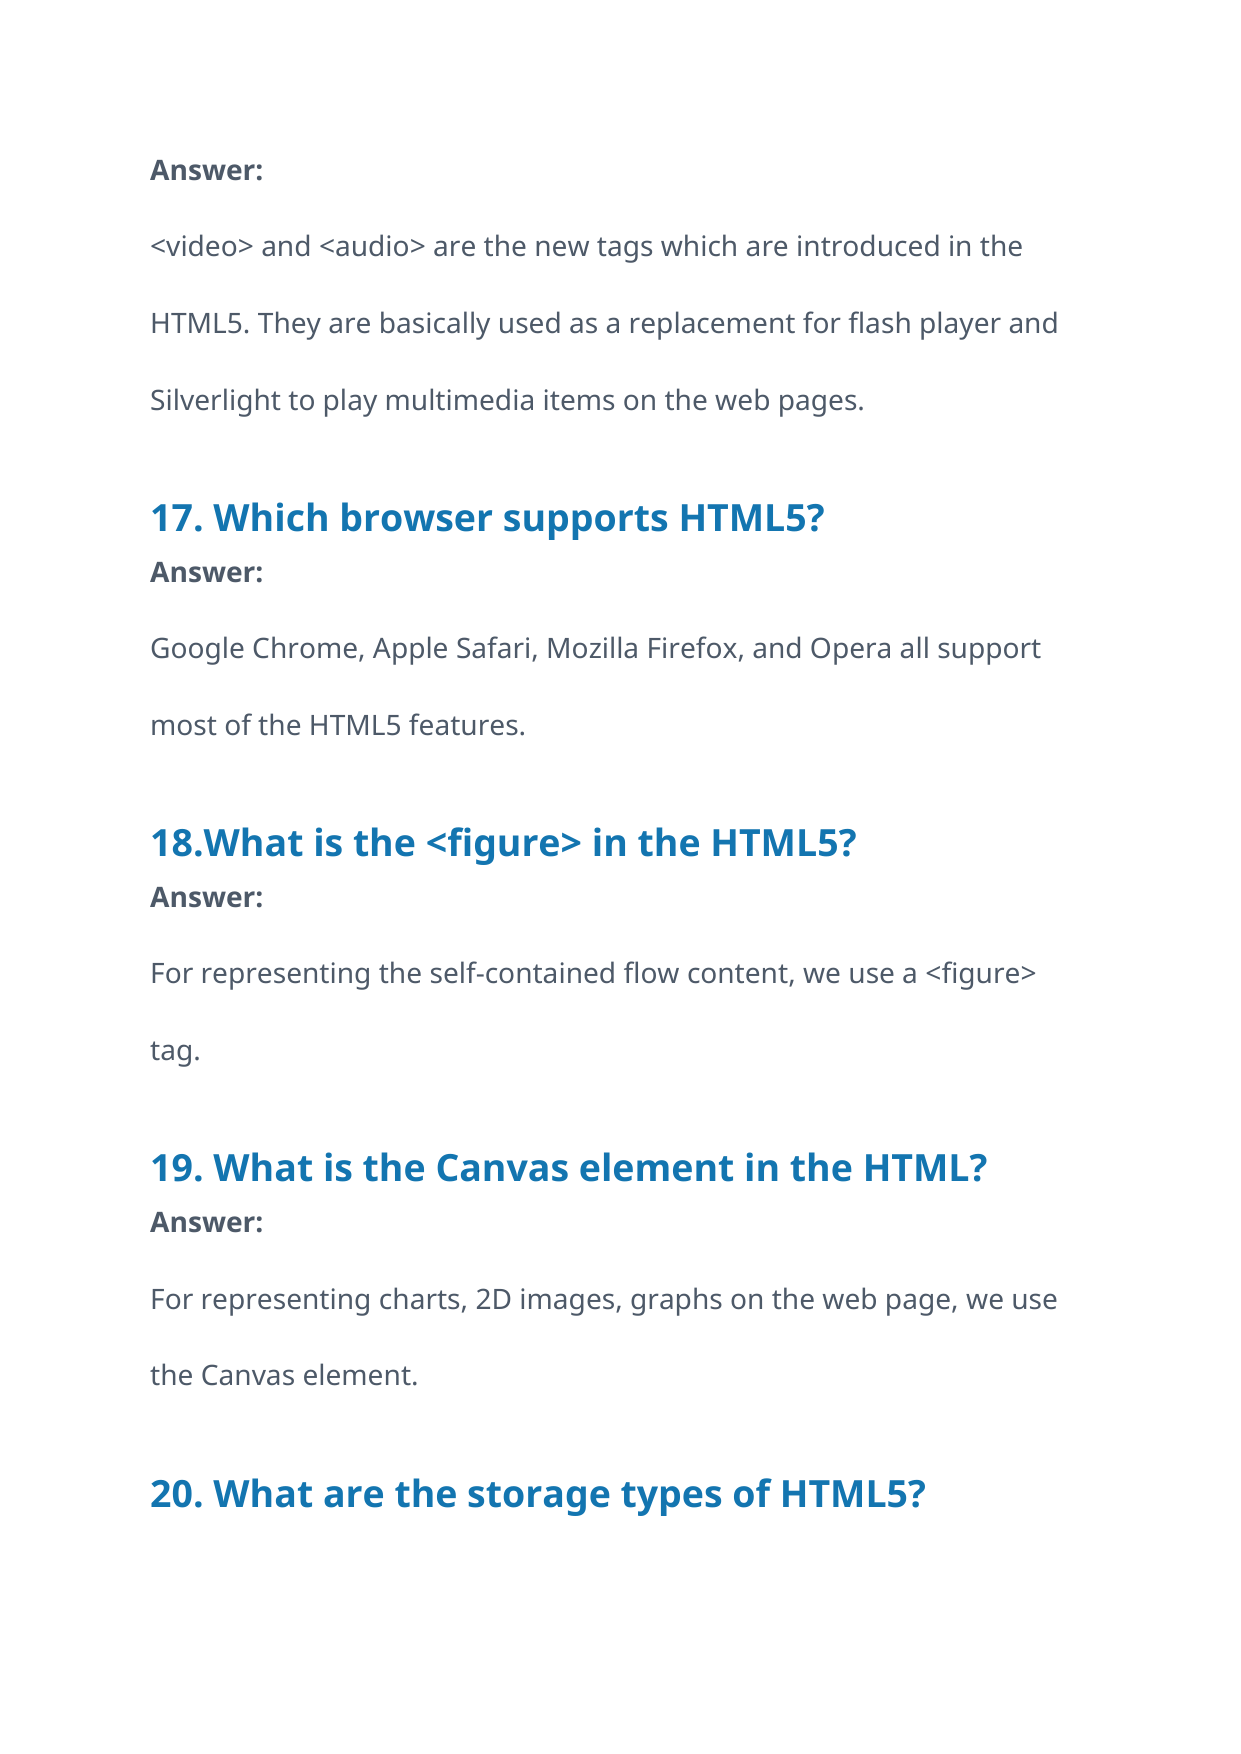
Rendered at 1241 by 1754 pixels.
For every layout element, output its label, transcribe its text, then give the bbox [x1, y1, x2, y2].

text 17. Which browser supports HTML5? [150, 491, 1090, 542]
text Answer: For representing the self-contained flow content, we use a <figure> tag. [150, 877, 1090, 1069]
text Answer: For representing charts, 2D images, graphs on the web page, we use the Canvas element. [150, 1202, 1090, 1394]
text 18.What is the <figure> in the HTML5? [150, 816, 1090, 867]
text Answer: Google Chrome, Apple Safari, Mozilla Firefox, and Opera all support most of the HTML5 features. [150, 552, 1090, 743]
text 19. What is the Canvas element in the HTML? [150, 1142, 1090, 1193]
text 20. What are the storage types of HTML5? [150, 1467, 1090, 1518]
text Answer: <video> and <audio> are the new tags which are introduced in the HTML5. They are basically used as a replacement for flash player and Silverlight to play multimedia items on the web pages. [150, 150, 1090, 418]
